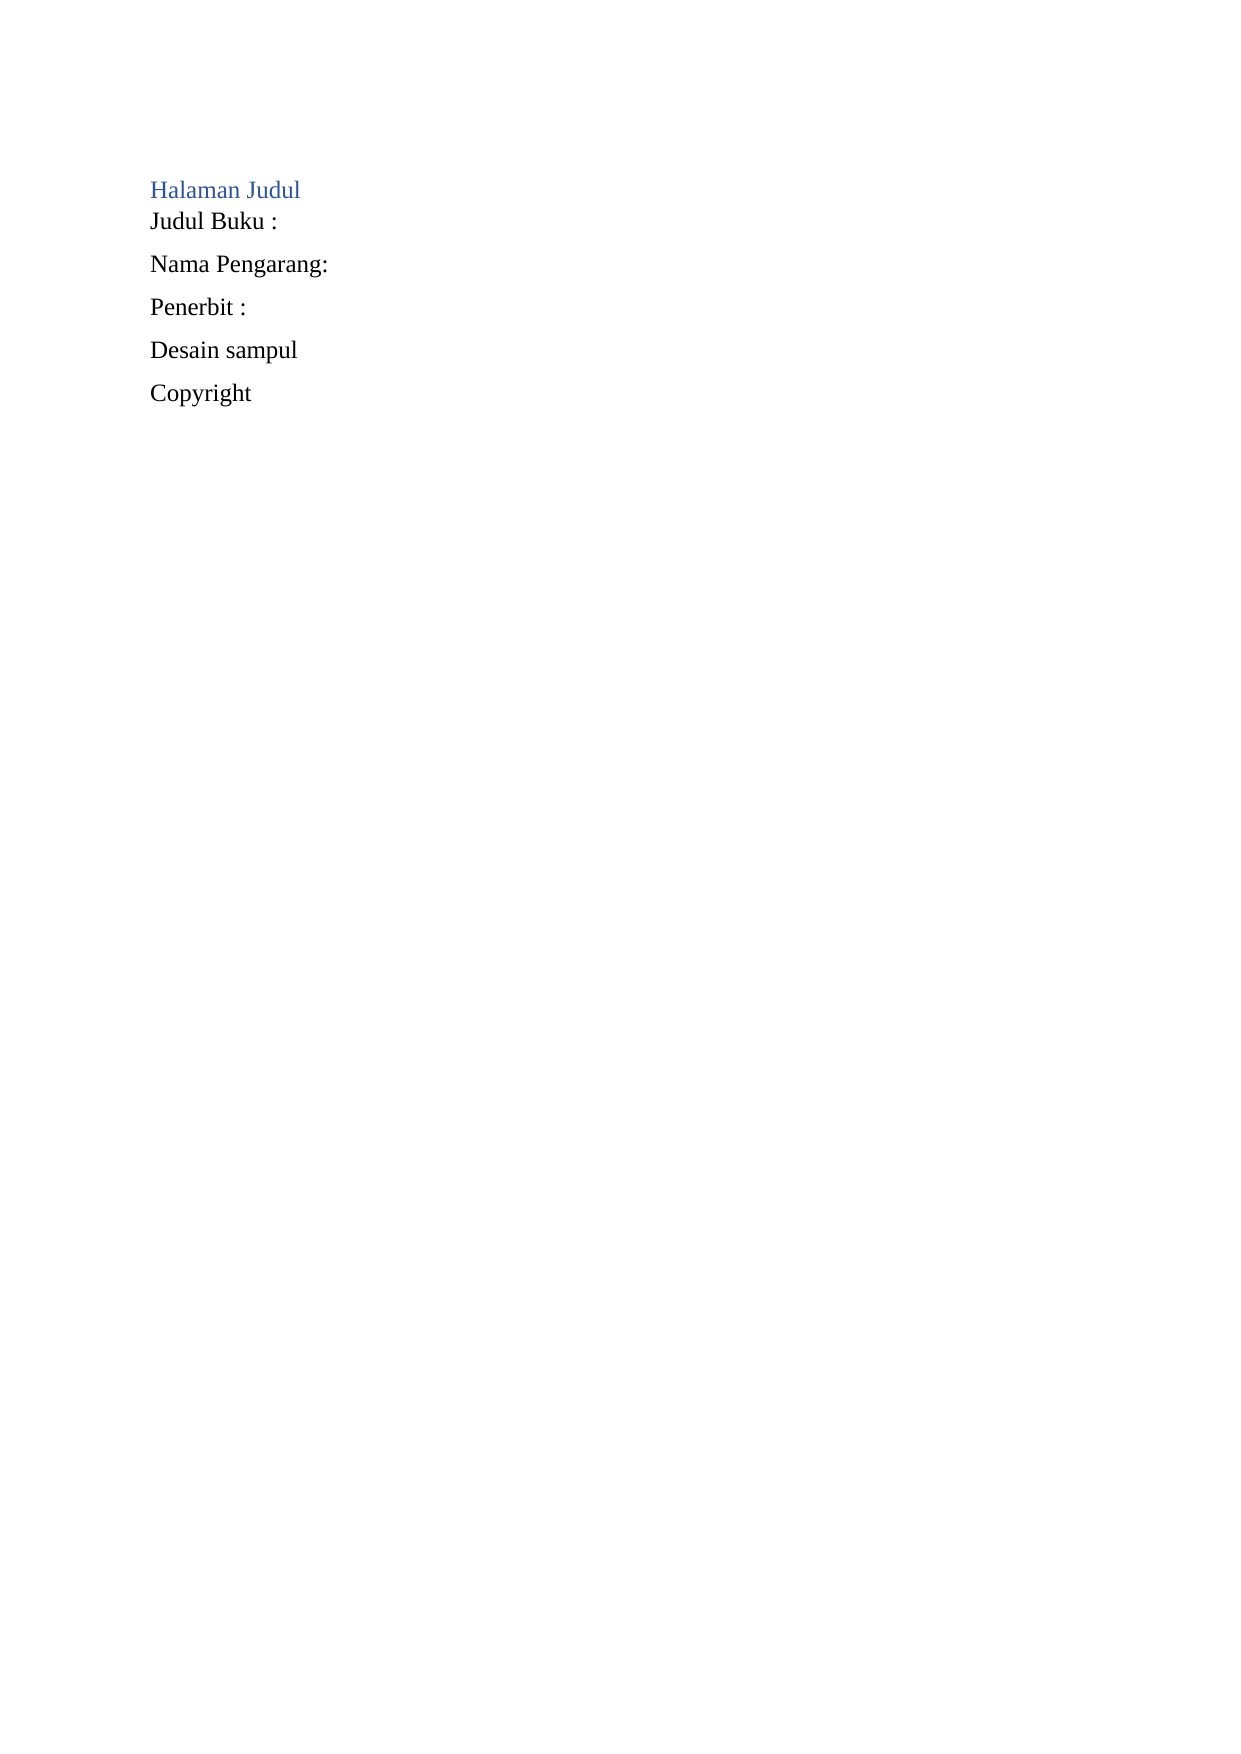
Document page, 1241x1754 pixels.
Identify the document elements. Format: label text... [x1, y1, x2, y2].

text Copyright [150, 378, 1090, 407]
text Nama Pengarang: [150, 249, 1090, 278]
text Judul Buku : [150, 206, 1090, 235]
subtitle Halaman Judul [150, 175, 1090, 204]
text Penerbit : [150, 292, 1090, 321]
text Desain sampul [150, 335, 1090, 364]
